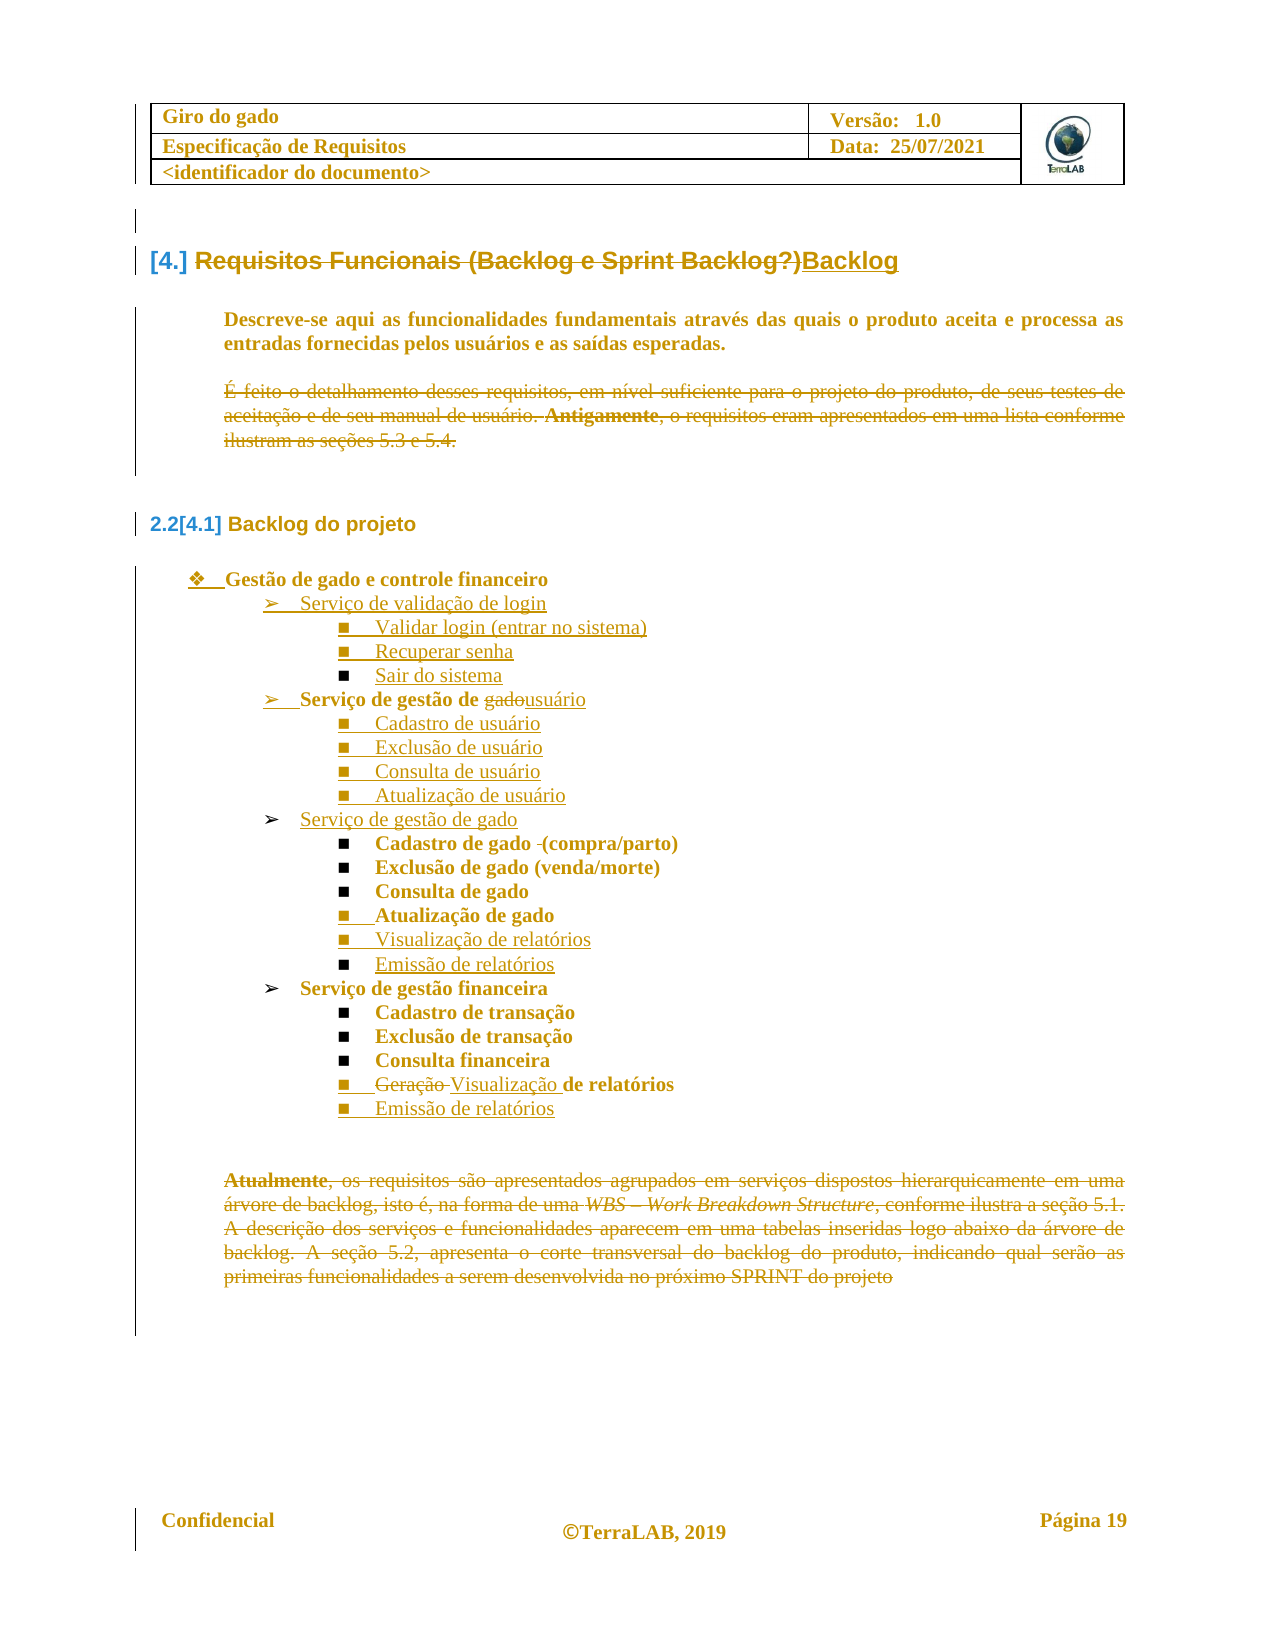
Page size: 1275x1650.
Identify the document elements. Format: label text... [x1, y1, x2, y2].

list Consulta financeira [337, 1048, 1125, 1072]
subtitle Backlog do projeto [150, 512, 1125, 536]
list Cadastro de transação [337, 999, 1125, 1024]
list Exclusão de transação [337, 1024, 1125, 1048]
list Atualização de gado [337, 903, 1125, 927]
picture [1032, 108, 1102, 182]
list Cadastro de gado (compra/parto) [337, 831, 1125, 855]
text Descreve-se aqui as funcionalidades fundamentais através das quais o produto aceita e processa as entradas fornecidas pelos usuários e as saídas esperadas. [224, 307, 1125, 355]
list de relatórios [337, 1072, 1125, 1096]
list Serviço de gestão financeira [262, 976, 1125, 999]
list Serviço de gestão de [262, 687, 1125, 711]
list Exclusão de gado (venda/morte) [337, 855, 1125, 879]
list Gestão de gado e controle financeiro [187, 566, 1125, 591]
list Consulta de gado [337, 879, 1125, 903]
